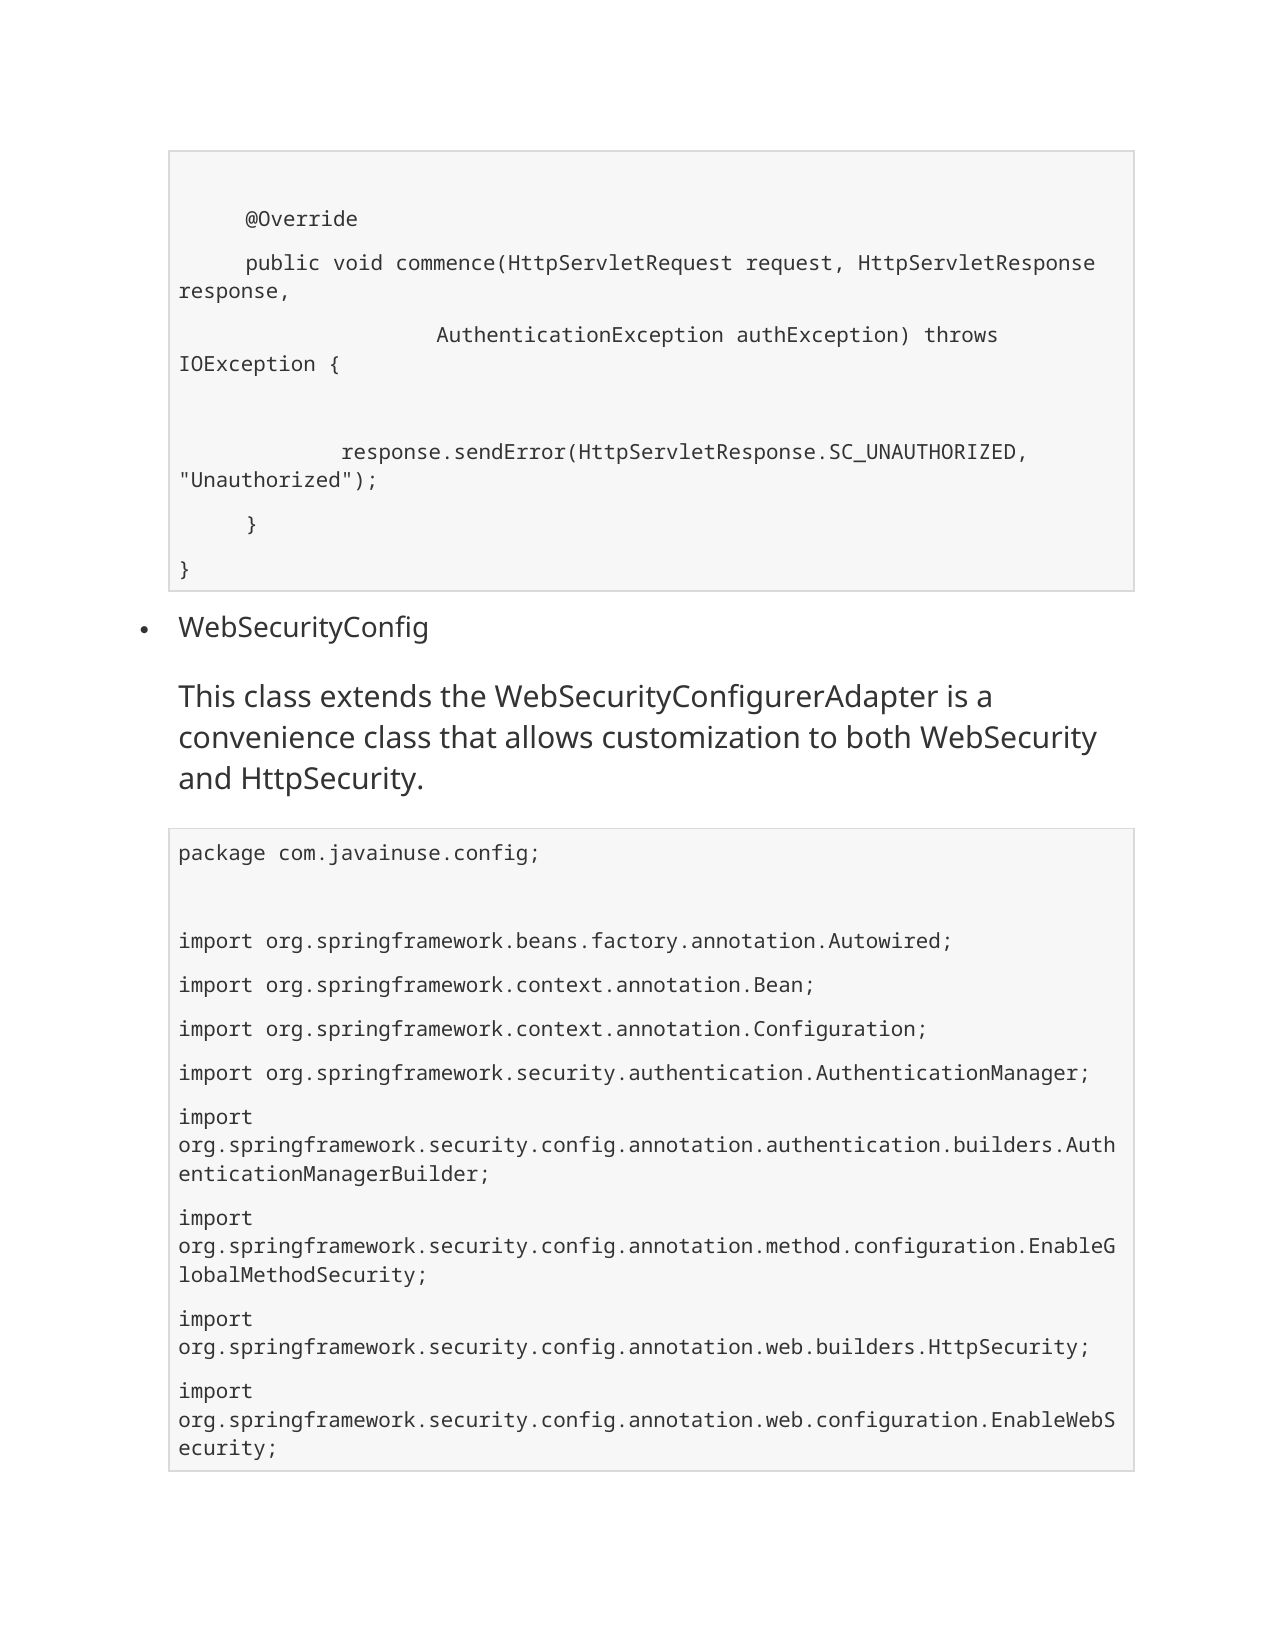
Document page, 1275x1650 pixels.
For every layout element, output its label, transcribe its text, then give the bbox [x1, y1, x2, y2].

text import org.springframework.security.config.annotation.method.configuration.EnableGlobalMethodSecurity; [170, 1193, 1133, 1288]
text AuthenticationException authException) throws IOException { [170, 311, 1133, 377]
list WebSecurityConfig [141, 608, 1125, 646]
text public void commence(HttpServletRequest request, HttpServletResponse response, [170, 238, 1133, 305]
text import org.springframework.security.authentication.AuthenticationManager; [170, 1048, 1133, 1086]
text } [170, 544, 1133, 590]
text import org.springframework.context.annotation.Bean; [170, 960, 1133, 998]
text } [170, 500, 1133, 538]
text @Override [170, 194, 1133, 232]
text This class extends the WebSecurityConfigurerAdapter is a convenience class that allows customization to both WebSecurity and HttpSecurity. [178, 675, 1125, 798]
text package com.javainuse.config; [170, 829, 1133, 866]
text response.sendError(HttpServletResponse.SC_UNAUTHORIZED, "Unauthorized"); [170, 427, 1133, 494]
text import org.springframework.context.annotation.Configuration; [170, 1004, 1133, 1042]
text import org.springframework.security.config.annotation.authentication.builders.AuthenticationManagerBuilder; [170, 1092, 1133, 1187]
text import org.springframework.beans.factory.annotation.Autowired; [170, 916, 1133, 954]
text import org.springframework.security.config.annotation.web.configuration.EnableWebSecurity; [170, 1366, 1133, 1470]
text import org.springframework.security.config.annotation.web.builders.HttpSecurity; [170, 1294, 1133, 1361]
